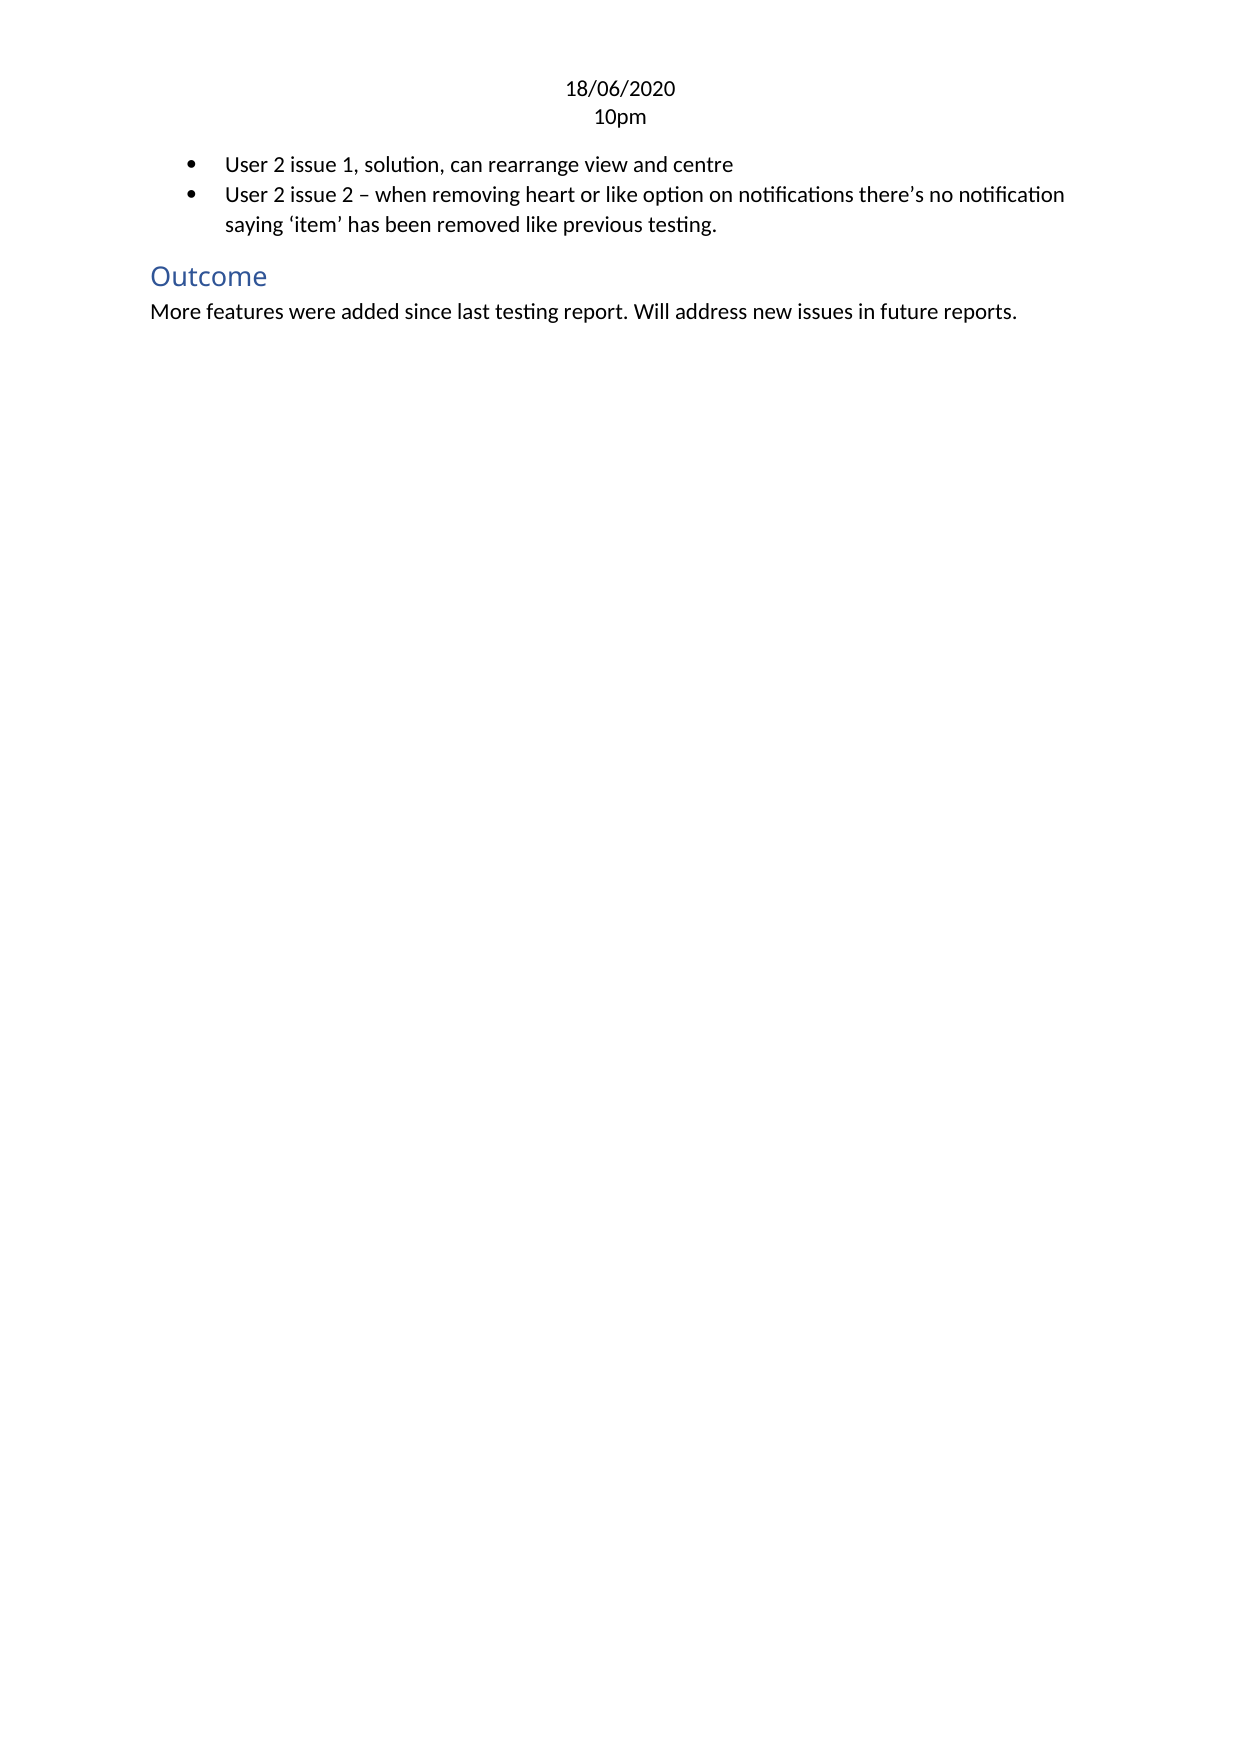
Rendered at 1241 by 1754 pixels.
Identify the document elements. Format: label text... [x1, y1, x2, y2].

list User 2 issue 1, solution, can rearrange view and centre [187, 150, 1090, 178]
list User 2 issue 2 – when removing heart or like option on notifications there’s no notification saying ‘item’ has been removed like previous testing. [187, 180, 1090, 238]
text More features were added since last testing report. Will address new issues in future reports. [150, 297, 1090, 325]
subtitle Outcome [150, 257, 1090, 294]
